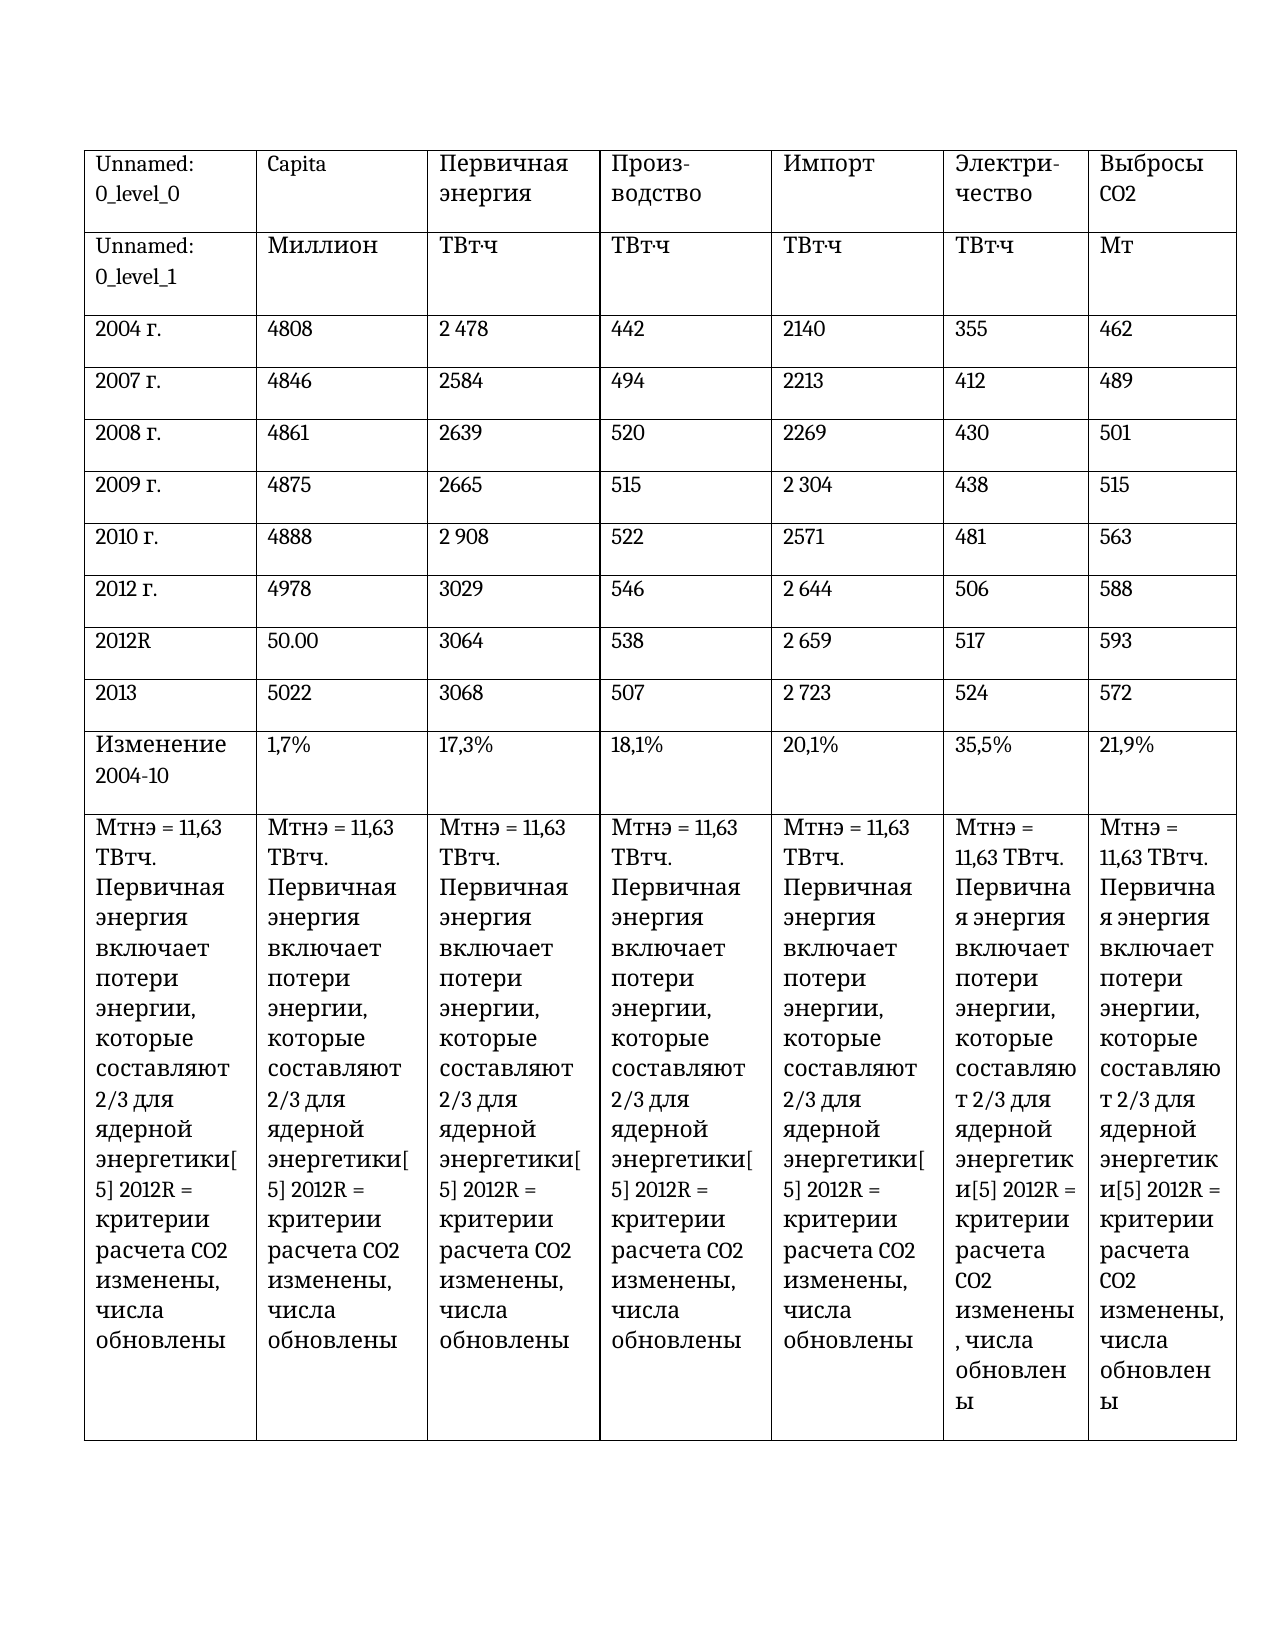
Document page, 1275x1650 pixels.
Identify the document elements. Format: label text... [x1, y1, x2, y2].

table_cell Мтнэ = 11,63 ТВтч. Первичная энергия включает потери энергии, которые составляют 2/3 для ядерной энергетики[5] 2012R = критерии расчета CO2 изменены, числа обновлены [944, 815, 1088, 1439]
table_cell ТВт·ч [944, 233, 1088, 314]
table_cell Мтнэ = 11,63 ТВтч. Первичная энергия включает потери энергии, которые составляют 2/3 для ядерной энергетики[5] 2012R = критерии расчета CO2 изменены, числа обновлены [85, 815, 256, 1439]
table_cell Мтнэ = 11,63 ТВтч. Первичная энергия включает потери энергии, которые составляют 2/3 для ядерной энергетики[5] 2012R = критерии расчета CO2 изменены, числа обновлены [601, 815, 771, 1439]
table_cell 501 [1089, 420, 1236, 471]
table_cell 20,1% [772, 732, 943, 813]
table_cell Мт [1089, 233, 1236, 314]
table_header Произ-водство [601, 151, 771, 232]
table_cell 489 [1089, 368, 1236, 419]
table_header Capita [257, 151, 427, 232]
table_cell 520 [601, 420, 771, 471]
table_cell 2665 [428, 472, 599, 523]
table_cell 2 644 [772, 576, 943, 627]
table_cell 4861 [257, 420, 427, 471]
table_cell 3068 [428, 680, 599, 731]
table_header Первичная энергия [428, 151, 599, 232]
table_cell 2 723 [772, 680, 943, 731]
table_cell Мтнэ = 11,63 ТВтч. Первичная энергия включает потери энергии, которые составляют 2/3 для ядерной энергетики[5] 2012R = критерии расчета CO2 изменены, числа обновлены [428, 815, 599, 1439]
table_cell 2009 г. [85, 472, 256, 523]
table_cell 494 [601, 368, 771, 419]
table_cell Мтнэ = 11,63 ТВтч. Первичная энергия включает потери энергии, которые составляют 2/3 для ядерной энергетики[5] 2012R = критерии расчета CO2 изменены, числа обновлены [1089, 815, 1236, 1439]
table_cell 481 [944, 524, 1088, 575]
table_cell 2 478 [428, 316, 599, 367]
table_cell 524 [944, 680, 1088, 731]
table_cell 2007 г. [85, 368, 256, 419]
table_cell 3029 [428, 576, 599, 627]
table_cell 18,1% [601, 732, 771, 813]
table_cell 4978 [257, 576, 427, 627]
table_cell 442 [601, 316, 771, 367]
table_cell 21,9% [1089, 732, 1236, 813]
table_header Unnamed: 0_level_0 [85, 151, 256, 232]
table_cell 546 [601, 576, 771, 627]
table_cell 3064 [428, 628, 599, 679]
table_cell 2010 г. [85, 524, 256, 575]
table_header Выбросы CO2 [1089, 151, 1236, 232]
table_cell 563 [1089, 524, 1236, 575]
table_cell 4888 [257, 524, 427, 575]
table_cell 2584 [428, 368, 599, 419]
table_cell Мтнэ = 11,63 ТВтч. Первичная энергия включает потери энергии, которые составляют 2/3 для ядерной энергетики[5] 2012R = критерии расчета CO2 изменены, числа обновлены [257, 815, 427, 1439]
table_cell 2571 [772, 524, 943, 575]
table_cell Изменение 2004-10 [85, 732, 256, 813]
table_cell ТВт·ч [601, 233, 771, 314]
table_cell 507 [601, 680, 771, 731]
table_cell 506 [944, 576, 1088, 627]
table_cell 515 [601, 472, 771, 523]
table_header Электри-чество [944, 151, 1088, 232]
table_cell 2 659 [772, 628, 943, 679]
table_cell 462 [1089, 316, 1236, 367]
table_cell ТВт·ч [772, 233, 943, 314]
table_cell 2 908 [428, 524, 599, 575]
table_cell ТВт·ч [428, 233, 599, 314]
table_cell 593 [1089, 628, 1236, 679]
table_cell 2213 [772, 368, 943, 419]
table_cell 588 [1089, 576, 1236, 627]
table_cell 2012R [85, 628, 256, 679]
table_cell 355 [944, 316, 1088, 367]
table_cell 2 304 [772, 472, 943, 523]
table_cell 2012 г. [85, 576, 256, 627]
table_cell 4846 [257, 368, 427, 419]
table_header Импорт [772, 151, 943, 232]
table_cell 4875 [257, 472, 427, 523]
table_cell 17,3% [428, 732, 599, 813]
table_cell 2269 [772, 420, 943, 471]
table_cell 5022 [257, 680, 427, 731]
table_cell 50.00 [257, 628, 427, 679]
table_cell Миллион [257, 233, 427, 314]
table_cell 538 [601, 628, 771, 679]
table_cell 35,5% [944, 732, 1088, 813]
table_cell 572 [1089, 680, 1236, 731]
table_cell 1,7% [257, 732, 427, 813]
table_cell 2004 г. [85, 316, 256, 367]
table_cell 2013 [85, 680, 256, 731]
table_cell Мтнэ = 11,63 ТВтч. Первичная энергия включает потери энергии, которые составляют 2/3 для ядерной энергетики[5] 2012R = критерии расчета CO2 изменены, числа обновлены [772, 815, 943, 1439]
table_cell 517 [944, 628, 1088, 679]
table_cell 4808 [257, 316, 427, 367]
table_cell 515 [1089, 472, 1236, 523]
table_cell 2639 [428, 420, 599, 471]
table_cell 430 [944, 420, 1088, 471]
table_cell 2140 [772, 316, 943, 367]
table_cell 2008 г. [85, 420, 256, 471]
table_cell 522 [601, 524, 771, 575]
table_cell Unnamed: 0_level_1 [85, 233, 256, 314]
table_cell 438 [944, 472, 1088, 523]
table_cell 412 [944, 368, 1088, 419]
